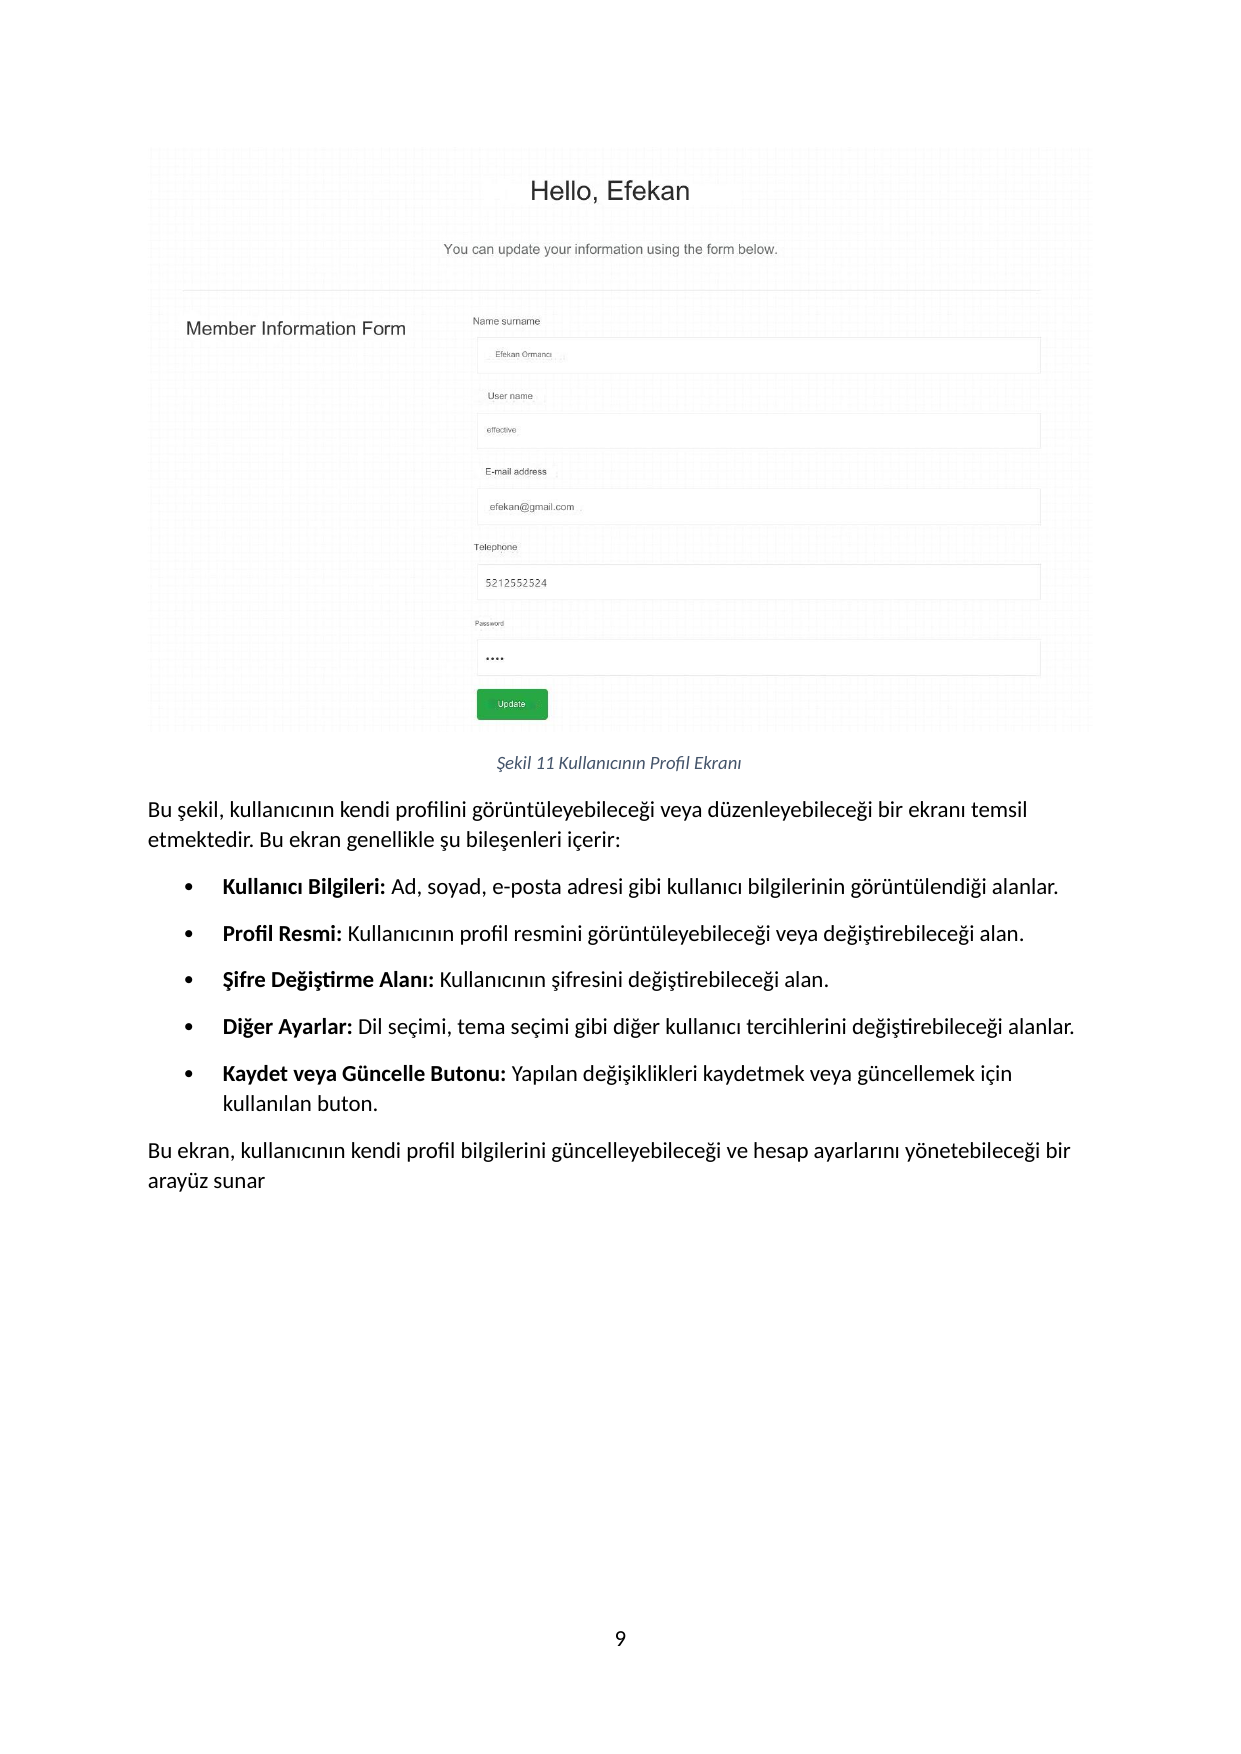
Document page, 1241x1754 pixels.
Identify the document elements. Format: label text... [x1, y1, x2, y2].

list Diğer Ayarlar: Dil seçimi, tema seçimi gibi diğer kullanıcı tercihlerini değiştirebileceği alanlar. [185, 1012, 1093, 1040]
text Bu ekran, kullanıcının kendi profil bilgilerini güncelleyebileceği ve hesap ayarlarını yönetebileceği bir arayüz sunar [148, 1136, 1093, 1194]
list Kullanıcı Bilgileri: Ad, soyad, e-posta adresi gibi kullanıcı bilgilerinin görüntülendiği alanlar. [185, 872, 1093, 900]
list Profil Resmi: Kullanıcının profil resmini görüntüleyebileceği veya değiştirebileceği alan. [185, 919, 1093, 947]
list Kaydet veya Güncelle Butonu: Yapılan değişiklikleri kaydetmek veya güncellemek için kullanılan buton. [185, 1059, 1093, 1117]
text Şekil 11 Kullanıcının Profil Ekranı [148, 751, 1093, 774]
text Bu şekil, kullanıcının kendi profilini görüntüleyebileceği veya düzenleyebileceği bir ekranı temsil etmektedir. Bu ekran genellikle şu bileşenleri içerir: [148, 795, 1093, 853]
picture [147, 147, 1093, 732]
list Şifre Değiştirme Alanı: Kullanıcının şifresini değiştirebileceği alan. [185, 966, 1093, 993]
